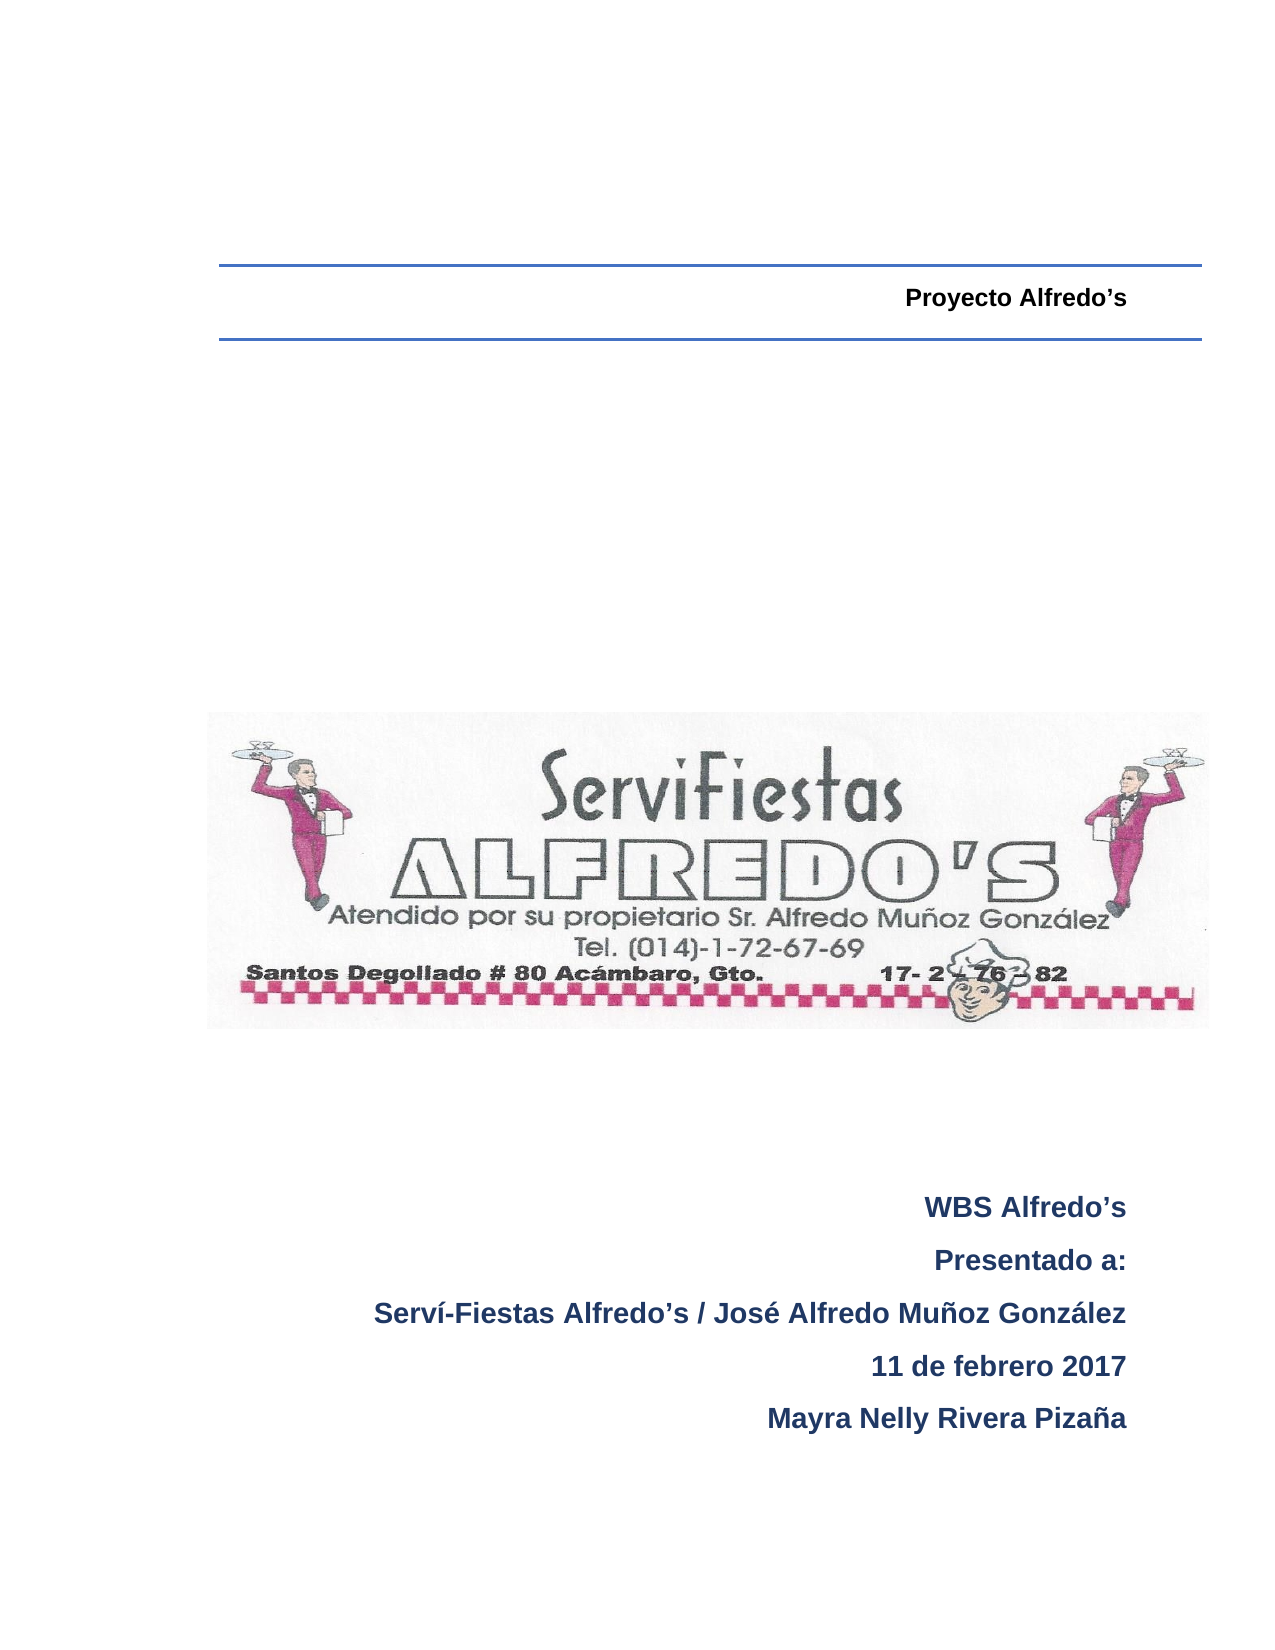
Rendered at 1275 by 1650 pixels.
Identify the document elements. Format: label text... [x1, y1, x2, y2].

picture [206, 712, 1213, 1028]
text Proyecto Alfredo’s [236, 283, 1127, 312]
